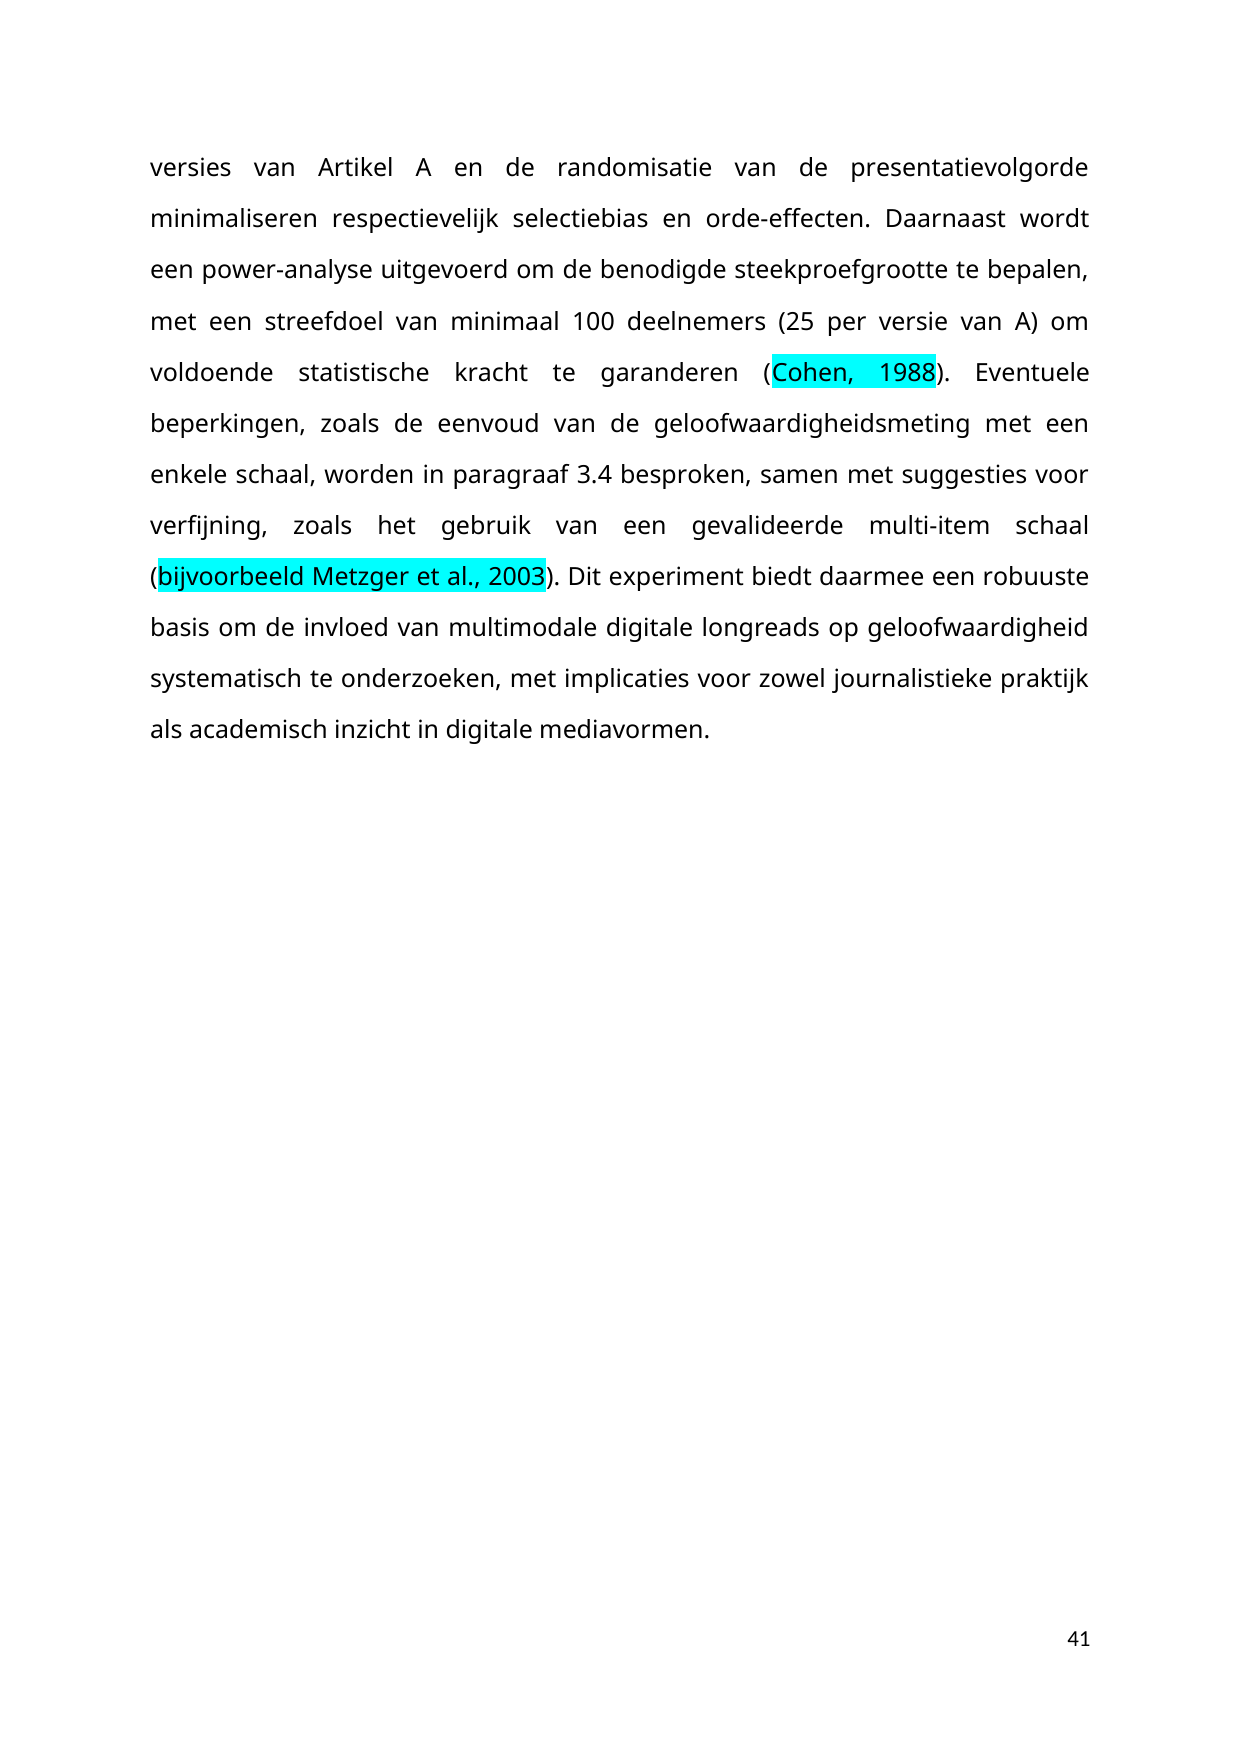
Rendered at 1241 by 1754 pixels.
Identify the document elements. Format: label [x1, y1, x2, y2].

text [150, 150, 1090, 746]
